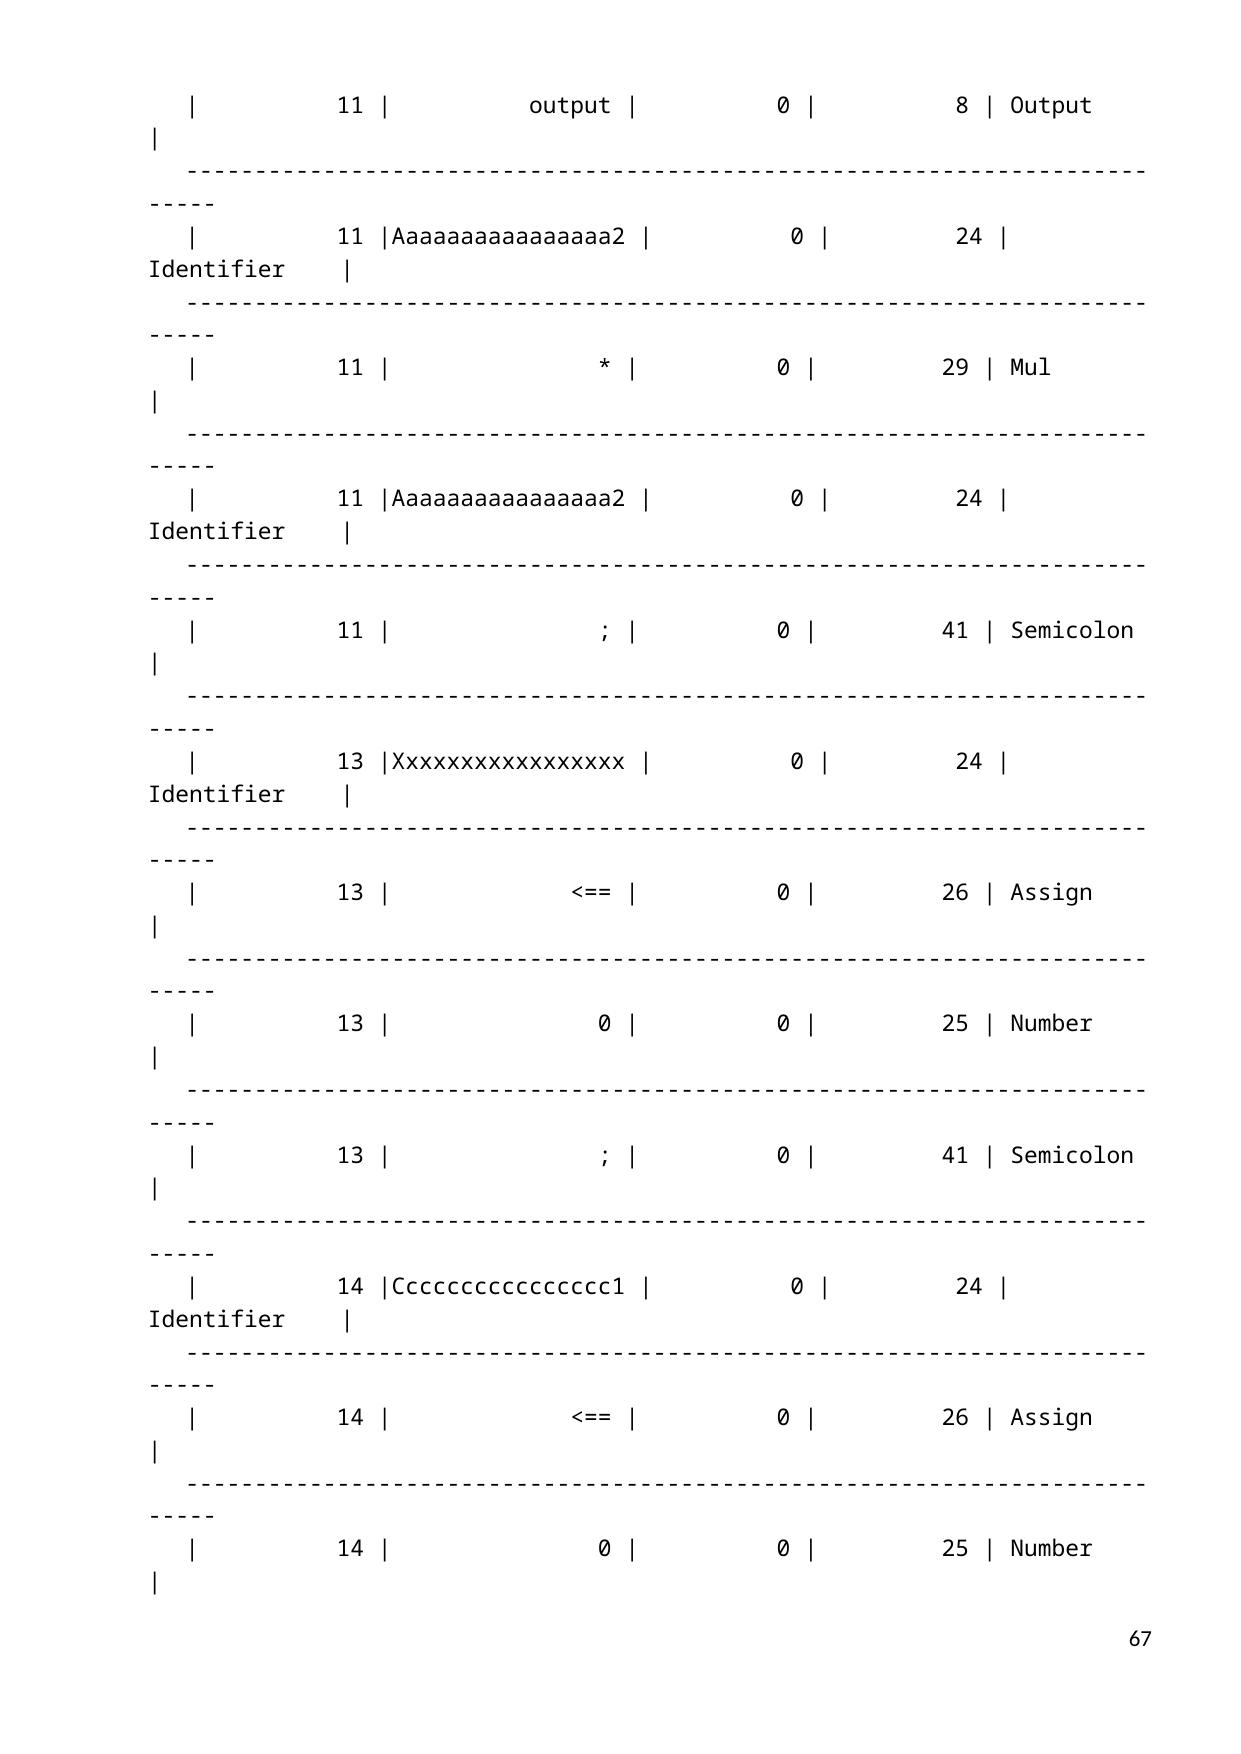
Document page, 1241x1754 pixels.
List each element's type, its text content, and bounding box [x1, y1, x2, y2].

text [148, 1467, 1152, 1531]
text | 11 | ; | 0 | 41 | Semicolon | [148, 613, 1152, 678]
text | 11 | output | 0 | 8 | Output | [148, 88, 1152, 153]
text | 13 | <== | 0 | 26 | Assign | [148, 876, 1152, 940]
text | 13 | 0 | 0 | 25 | Number | [148, 1007, 1152, 1071]
text --------------------------------------------------------------------------- [148, 548, 1152, 612]
text | 11 |Aaaaaaaaaaaaaaaa2 | 0 | 24 | Identifier | [148, 220, 1152, 284]
text | 13 |Xxxxxxxxxxxxxxxxx | 0 | 24 | Identifier | [148, 745, 1152, 809]
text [148, 1335, 1152, 1399]
text --------------------------------------------------------------------------- [148, 1204, 1152, 1268]
text | 13 | ; | 0 | 41 | Semicolon | [148, 1138, 1152, 1203]
text | 11 |Aaaaaaaaaaaaaaaa2 | 0 | 24 | Identifier | [148, 482, 1152, 546]
text | 14 | <== | 0 | 26 | Assign | [148, 1401, 1152, 1465]
text | 11 | * | 0 | 29 | Mul | [148, 351, 1152, 415]
text --------------------------------------------------------------------------- [148, 942, 1152, 1006]
text --------------------------------------------------------------------------- [148, 285, 1152, 349]
text --------------------------------------------------------------------------- [148, 417, 1152, 481]
text --------------------------------------------------------------------------- [148, 810, 1152, 874]
text --------------------------------------------------------------------------- [148, 1073, 1152, 1137]
text | 14 |Cccccccccccccccc1 | 0 | 24 | Identifier | [148, 1270, 1152, 1334]
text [148, 154, 1152, 218]
text --------------------------------------------------------------------------- [148, 679, 1152, 743]
text | 14 | 0 | 0 | 25 | Number | [148, 1532, 1152, 1596]
